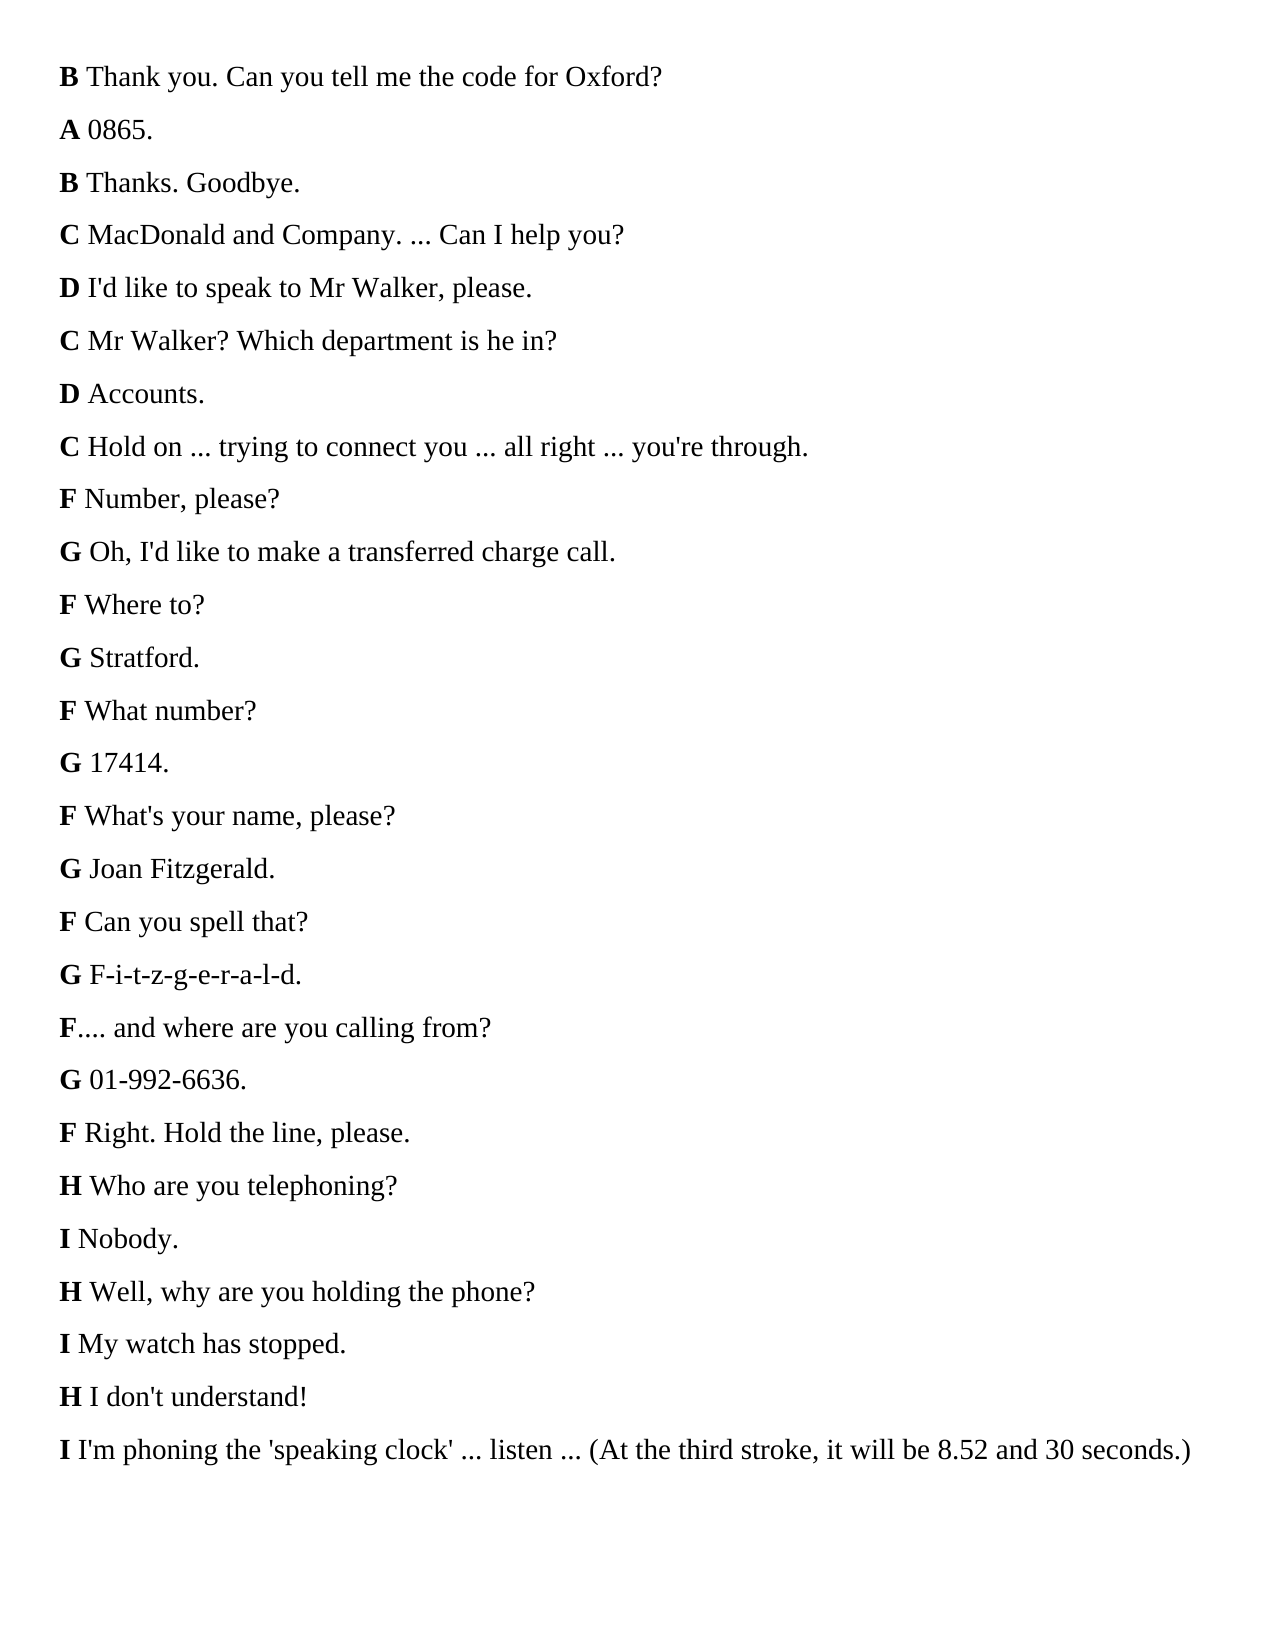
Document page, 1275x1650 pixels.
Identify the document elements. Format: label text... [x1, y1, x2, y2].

text A 0865. [59, 112, 1216, 145]
text F Number, please? [59, 482, 1216, 515]
text D I'd like to speak to Mr Walker, please. [59, 270, 1216, 304]
text G Joan Fitzgerald. [59, 851, 1216, 885]
text I Nobody. [59, 1221, 1216, 1254]
text C Hold on ... trying to connect you ... all right ... you're through. [59, 429, 1216, 462]
text F Right. Hold the line, please. [59, 1115, 1216, 1149]
text G 17414. [59, 746, 1216, 779]
text B Thanks. Goodbye. [59, 165, 1216, 198]
text C Mr Walker? Which department is he in? [59, 323, 1216, 357]
text G 01-992-6636. [59, 1062, 1216, 1096]
text I My watch has stopped. [59, 1327, 1216, 1360]
text G Oh, I'd like to make a transferred charge call. [59, 534, 1216, 568]
text F What's your name, please? [59, 798, 1216, 832]
text F.... and where are you calling from? [59, 1010, 1216, 1043]
text D Accounts. [59, 376, 1216, 409]
text F Can you spell that? [59, 904, 1216, 938]
text H I don't understand! [59, 1379, 1216, 1413]
text G Stratford. [59, 640, 1216, 673]
text H Well, why are you holding the phone? [59, 1274, 1216, 1307]
text I I'm phoning the 'speaking clock' ... listen ... (At the third stroke, it will be 8.52 and 30 seconds.) [59, 1432, 1216, 1466]
text G F-i-t-z-g-e-r-a-l-d. [59, 957, 1216, 990]
text F What number? [59, 693, 1216, 726]
text C MacDonald and Company. ... Can I help you? [59, 217, 1216, 251]
text B Thank you. Can you tell me the code for Oxford? [59, 59, 1216, 93]
text H Who are you telephoning? [59, 1168, 1216, 1202]
text F Where to? [59, 587, 1216, 621]
